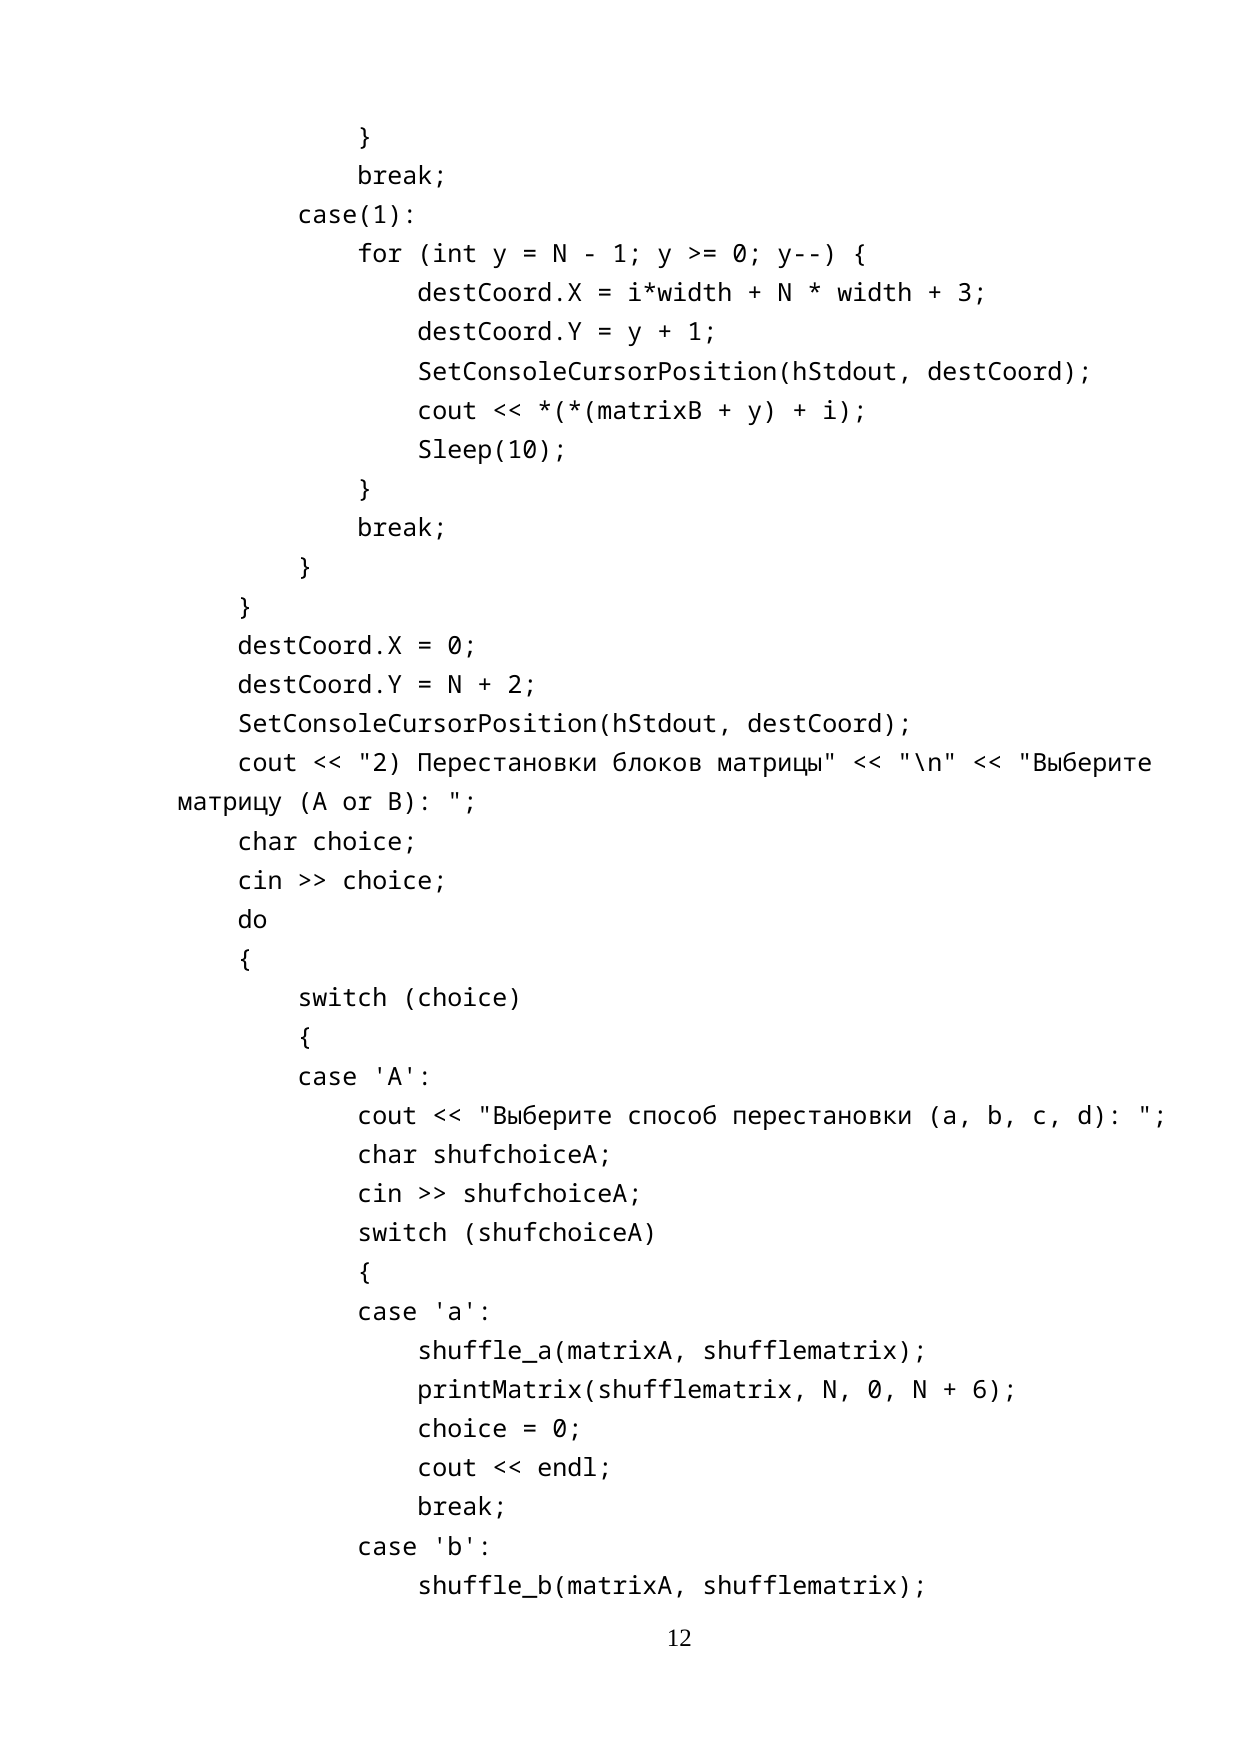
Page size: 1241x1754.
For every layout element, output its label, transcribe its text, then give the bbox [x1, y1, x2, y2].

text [177, 1371, 1181, 1406]
text SetConsoleCursorPosition(hStdout, destCoord); [177, 706, 1181, 740]
text case(1): [177, 196, 1181, 231]
text cout << *(*(matrixB + y) + i); [177, 392, 1181, 426]
text char shufchoiceA; [177, 1136, 1181, 1171]
text destCoord.Y = y + 1; [177, 314, 1181, 348]
text destCoord.X = 0; [177, 627, 1181, 661]
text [177, 353, 1181, 387]
text break; [177, 510, 1181, 544]
text destCoord.Y = N + 2; [177, 666, 1181, 701]
text switch (shufchoiceA) [177, 1215, 1181, 1249]
text } [177, 118, 1181, 152]
text cin >> shufchoiceA; [177, 1176, 1181, 1210]
text break; [177, 157, 1181, 191]
text case 'b': [177, 1528, 1181, 1562]
text cin >> choice; [177, 862, 1181, 896]
text } [177, 588, 1181, 622]
text } [177, 549, 1181, 583]
text { [177, 1254, 1181, 1288]
text for (int y = N - 1; y >= 0; y--) { [177, 236, 1181, 270]
text char choice; [177, 823, 1181, 857]
text cout << endl; [177, 1450, 1181, 1484]
text { [177, 941, 1181, 975]
text case 'a': [177, 1293, 1181, 1327]
text break; [177, 1489, 1181, 1523]
text case 'A': [177, 1058, 1181, 1092]
text do [177, 901, 1181, 936]
text shuffle_b(matrixA, shufflematrix); [177, 1567, 1181, 1601]
text cout << "Выберите способ перестановки (a, b, c, d): "; [177, 1097, 1181, 1131]
text destCoord.X = i*width + N * width + 3; [177, 275, 1181, 309]
text choice = 0; [177, 1411, 1181, 1445]
text cout << "2) Перестановки блоков матрицы" << "\n" << "Выберите матрицу (A or B): "; [177, 745, 1181, 818]
text Sleep(10); [177, 431, 1181, 466]
text { [177, 1019, 1181, 1053]
text shuffle_a(matrixA, shufflematrix); [177, 1332, 1181, 1366]
text } [177, 471, 1181, 505]
text switch (choice) [177, 980, 1181, 1014]
